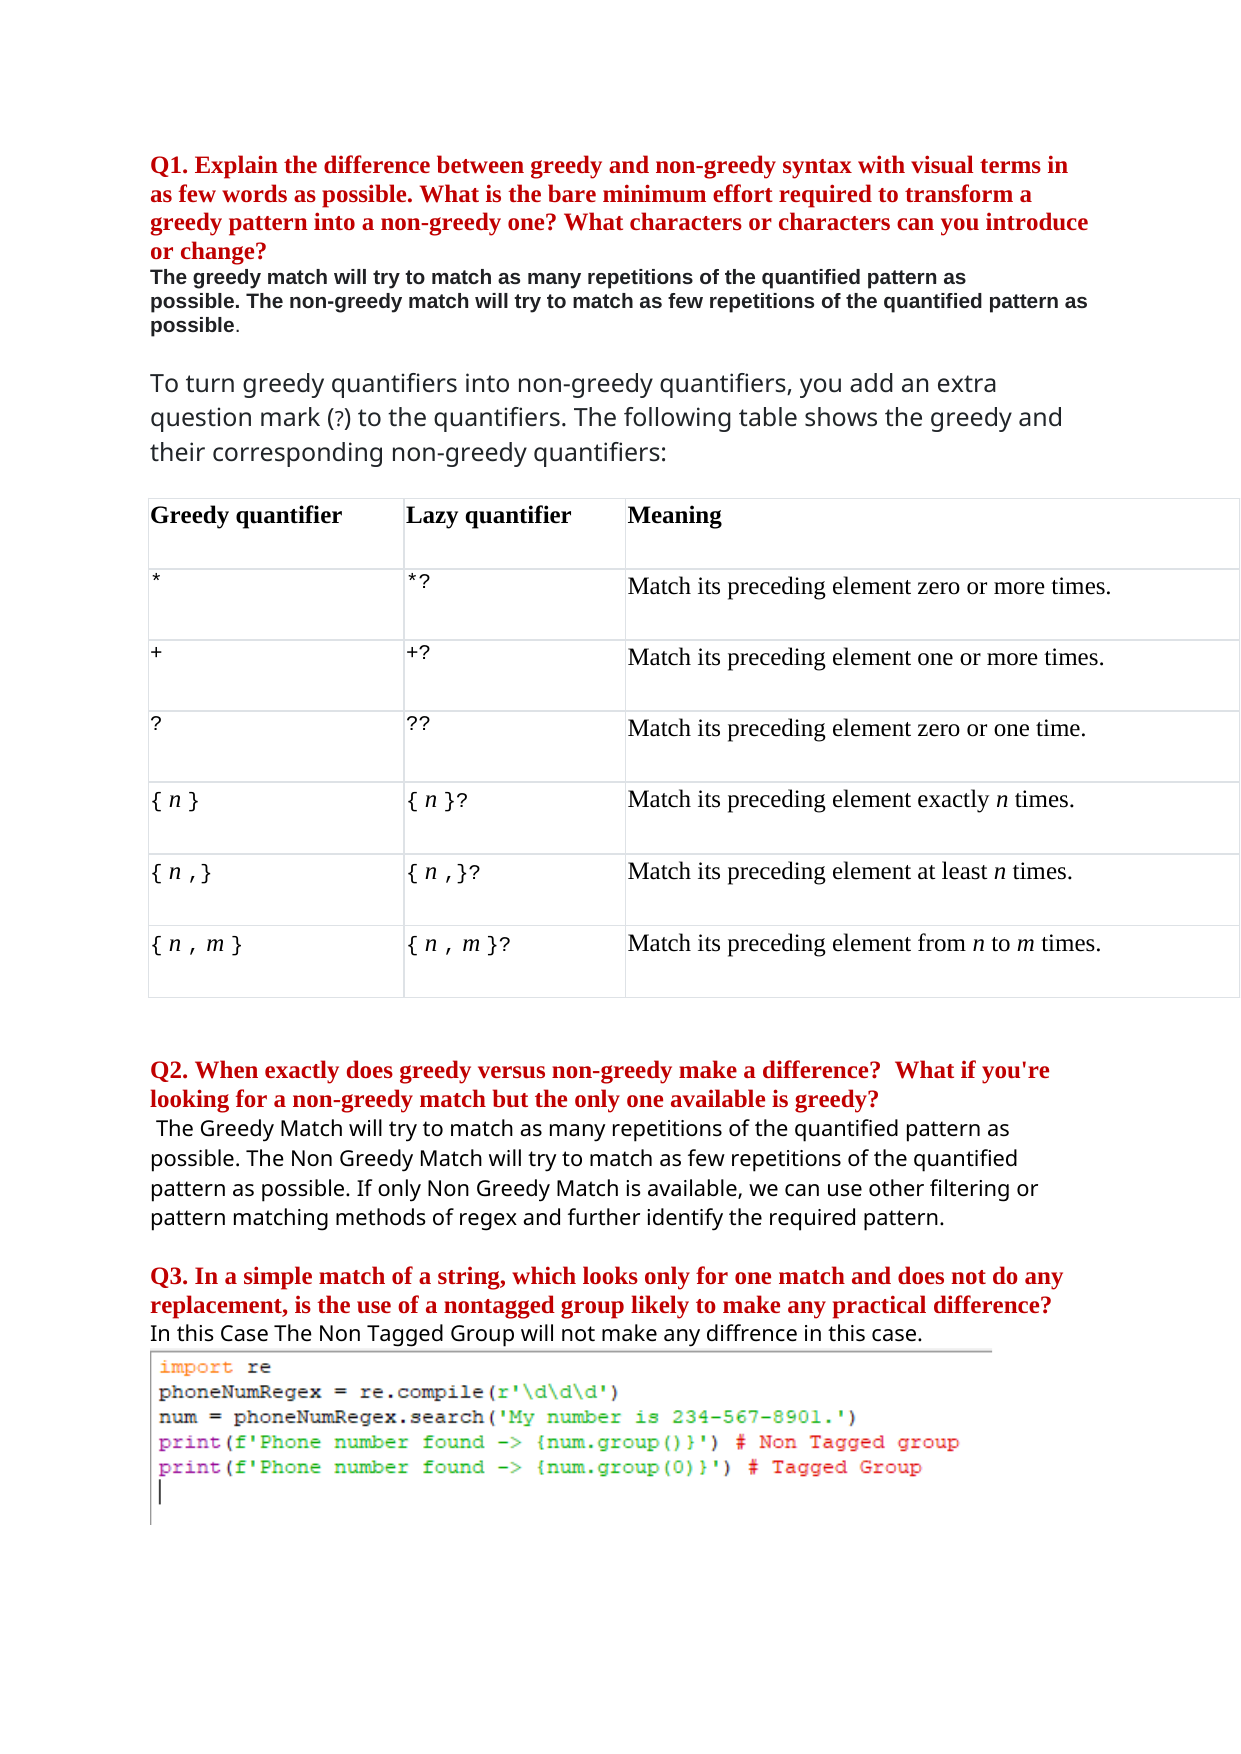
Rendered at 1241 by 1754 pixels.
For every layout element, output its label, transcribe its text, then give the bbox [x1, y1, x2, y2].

table_cell { n , m }? [405, 926, 625, 996]
table_cell Match its preceding element zero or more times. [626, 570, 1239, 639]
table_cell Match its preceding element exactly n times. [626, 783, 1239, 853]
table_cell { n }? [405, 783, 625, 853]
table_header Meaning [626, 499, 1239, 568]
text Q3. In a simple match of a string, which looks only for one match and does not do any replacement, is the use of a nontagged group likely to make any practical difference? [150, 1261, 1090, 1318]
table_cell + [149, 641, 403, 710]
table_cell ? [149, 712, 403, 781]
text Q1. Explain the difference between greedy and non-greedy syntax with visual terms in as few words as possible. What is the bare minimum effort required to transform a greedy pattern into a non-greedy one? What characters or characters can you introduce or change? [150, 150, 1090, 265]
text Q2. When exactly does greedy versus non-greedy make a difference? What if you're looking for a non-greedy match but the only one available is greedy? [150, 1056, 1090, 1113]
table_cell Match its preceding element zero or one time. [626, 712, 1239, 781]
table_cell Match its preceding element one or more times. [626, 641, 1239, 710]
table_cell { n ,}? [405, 855, 625, 925]
text In this Case The Non Tagged Group will not make any diffrence in this case. [567, 1318, 1090, 1348]
table_cell { n ,} [149, 855, 403, 925]
table_header Lazy quantifier [405, 499, 625, 568]
text The Greedy Match will try to match as many repetitions of the quantified pattern as possible. The Non Greedy Match will try to match as few repetitions of the quantified pattern as possible. If only Non Greedy Match is available, we can use other filtering or pattern matching methods of regex and further identify the required pattern. [150, 1113, 1090, 1232]
table_cell Match its preceding element from n to m times. [626, 926, 1239, 996]
table_cell ?? [405, 712, 625, 781]
table_cell +? [405, 641, 625, 710]
table_cell Match its preceding element at least n times. [626, 855, 1239, 925]
table_cell * [149, 570, 403, 639]
text To turn greedy quantifiers into non-greedy quantifiers, you add an extra question mark (?) to the quantifiers. The following table shows the greedy and their corresponding non-greedy quantifiers: [150, 366, 1090, 468]
picture [150, 1348, 993, 1525]
text The greedy match will try to match as many repetitions of the quantified pattern as possible. The non-greedy match will try to match as few repetitions of the quantified pattern as possible. [240, 265, 1090, 337]
table_header Greedy quantifier [149, 499, 403, 568]
table_cell *? [405, 570, 625, 639]
table_cell { n , m } [149, 926, 403, 996]
table_cell { n } [149, 783, 403, 853]
